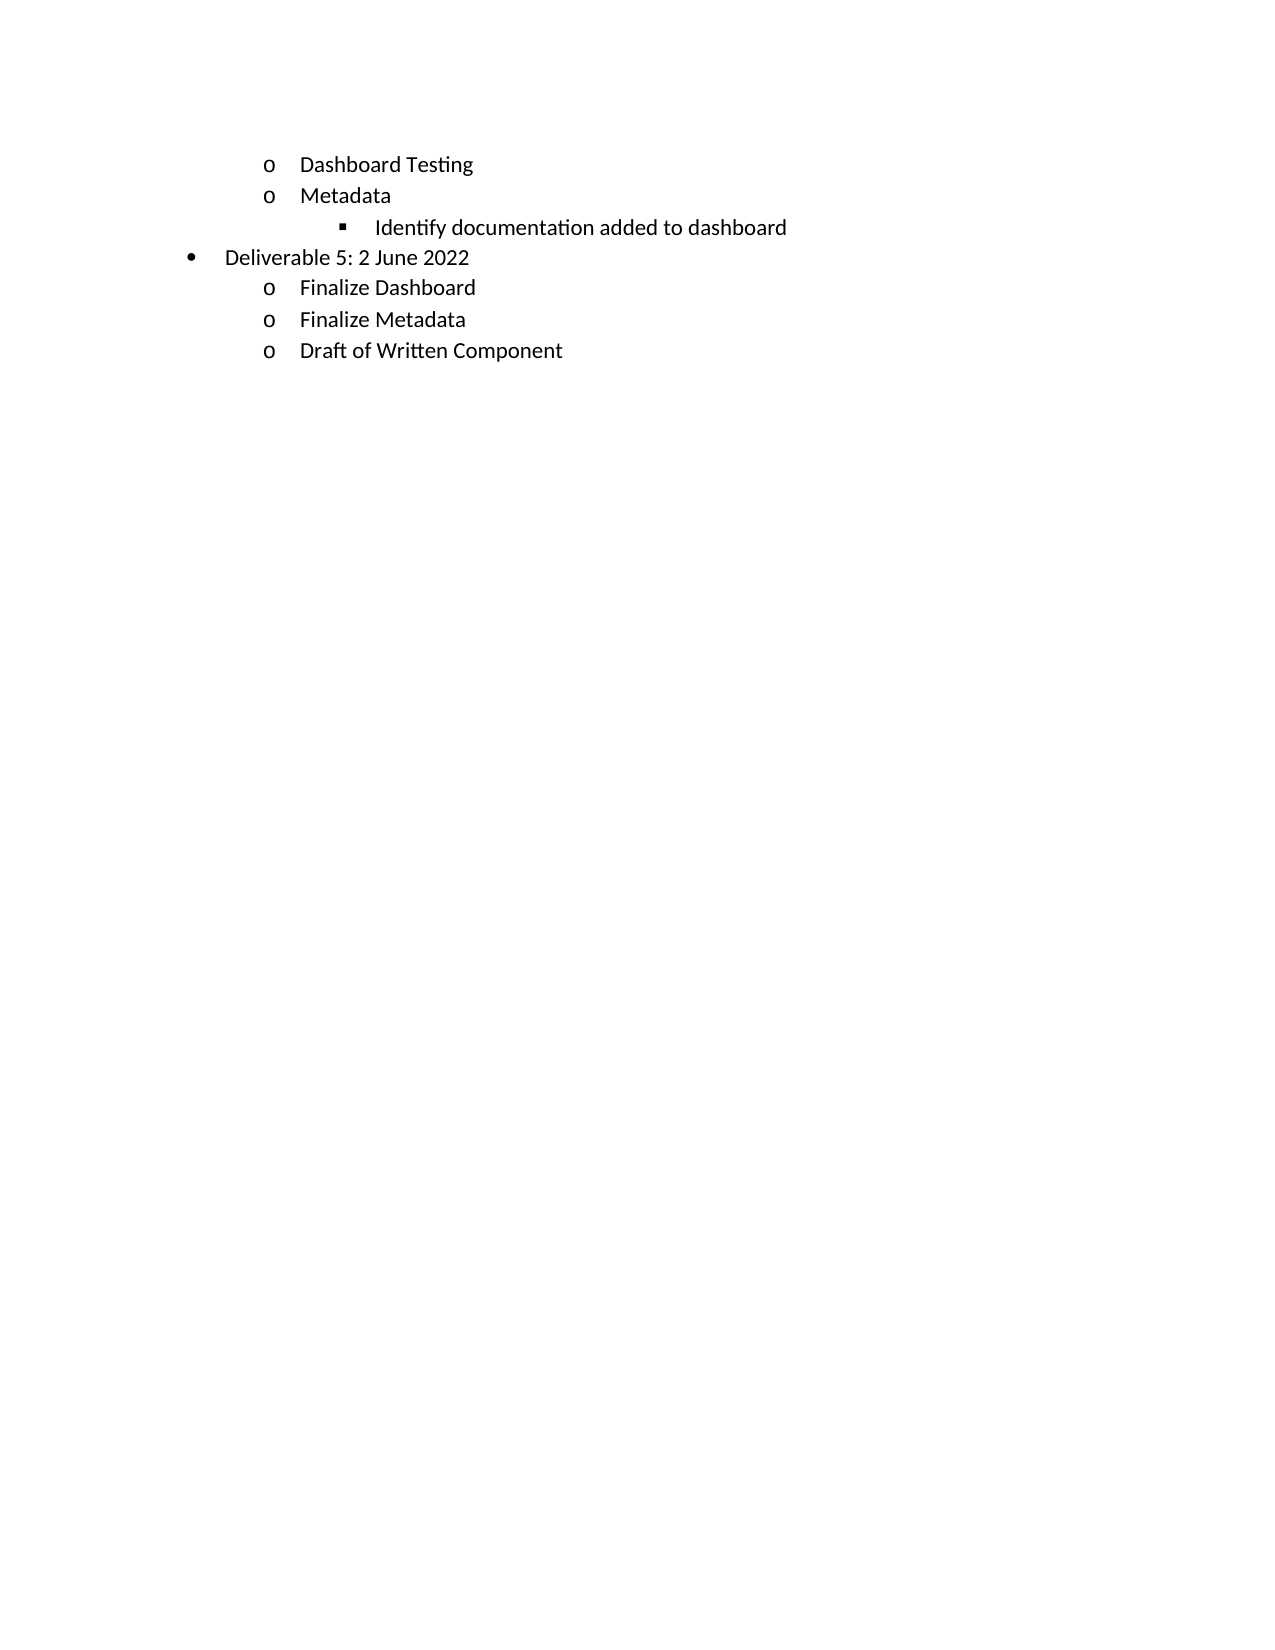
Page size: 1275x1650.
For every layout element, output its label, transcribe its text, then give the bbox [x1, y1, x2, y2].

list Dashboard Testing [262, 150, 1125, 179]
list Finalize Dashboard [262, 273, 1125, 302]
list Metadata [262, 181, 1125, 211]
list Finalize Metadata [262, 305, 1125, 334]
list Identify documentation added to dashboard [337, 213, 1125, 241]
list Draft of Written Component [262, 336, 1125, 365]
list Deliverable 5: 2 June 2022 [187, 243, 1125, 271]
